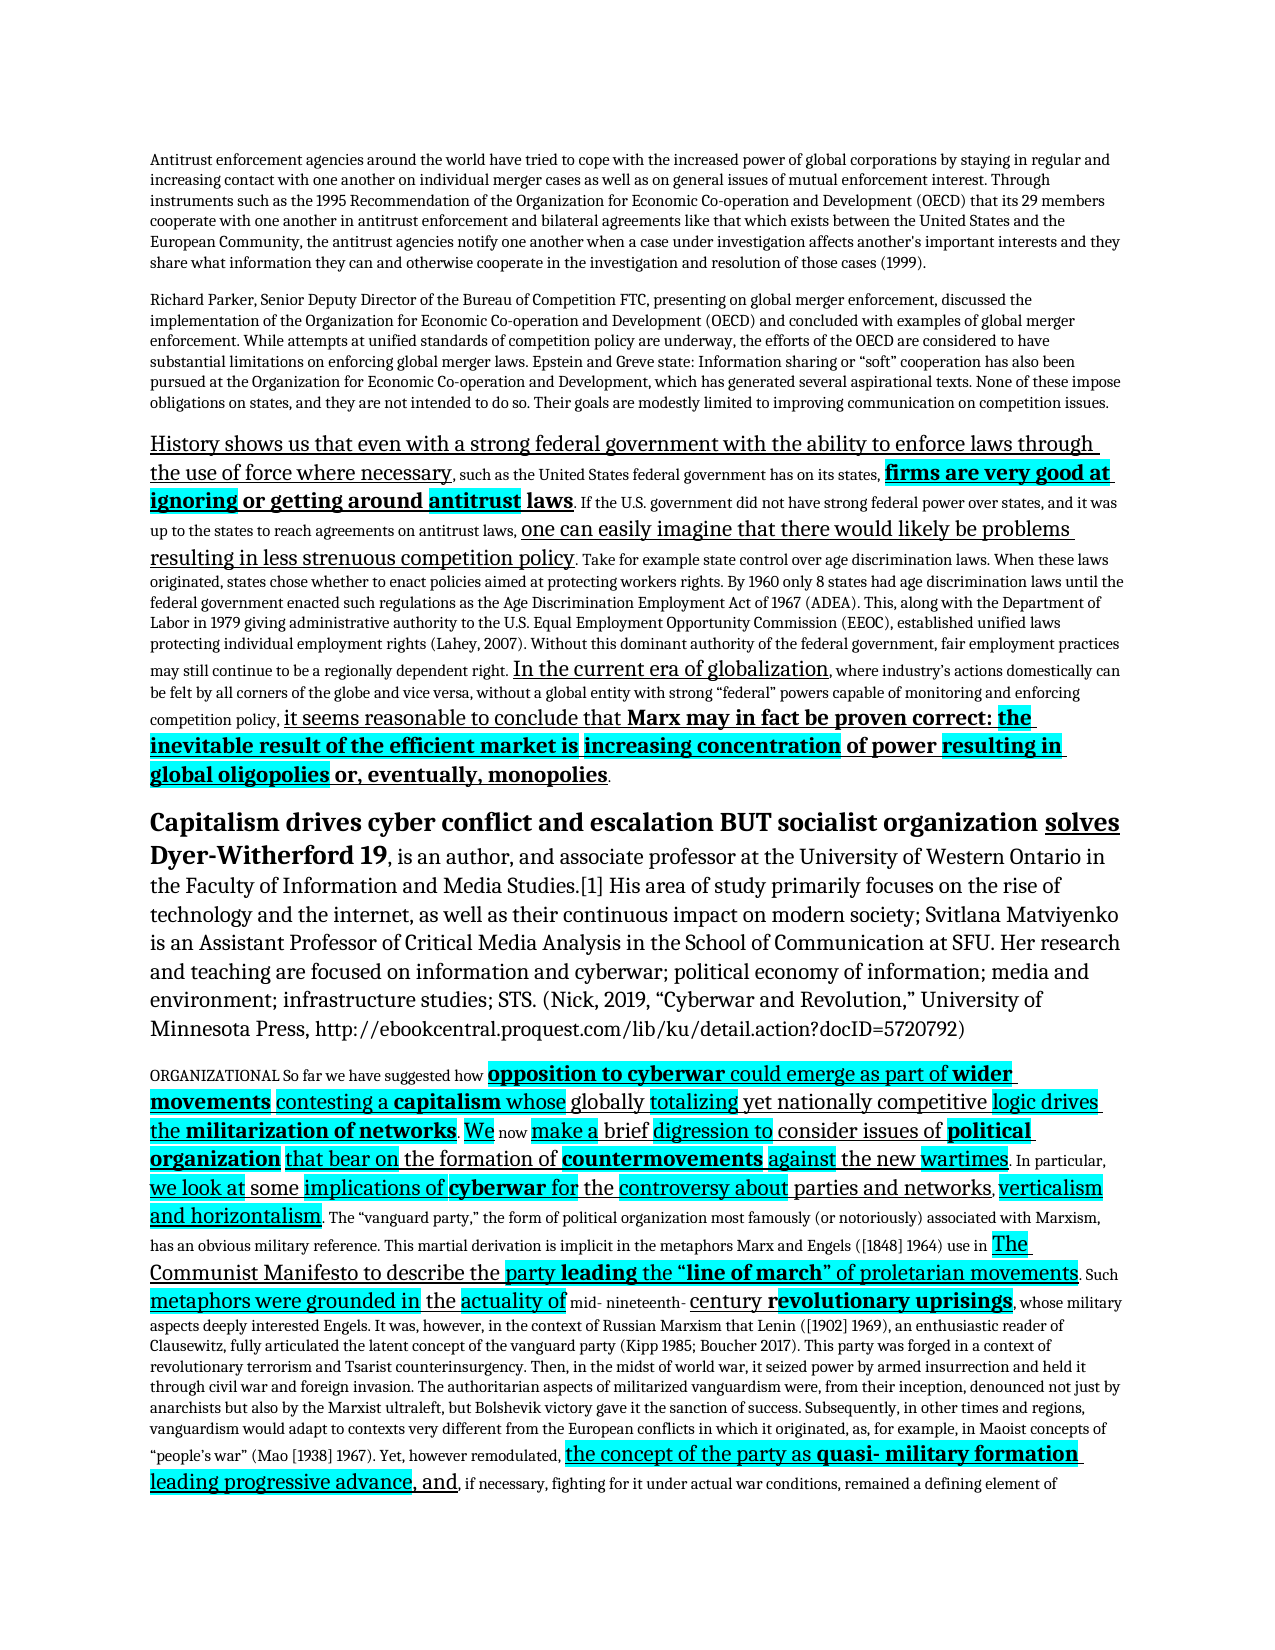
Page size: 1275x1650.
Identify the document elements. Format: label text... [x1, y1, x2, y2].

text Dyer-Witherford 19, is an author, and associate professor at the University of Western Ontario in the Faculty of Information and Media Studies.[1] His area of study primarily focuses on the rise of technology and the internet, as well as their continuous impact on modern society; Svitlana Matviyenko is an Assistant Professor of Critical Media Analysis in the School of Communication at SFU. Her research and teaching are focused on information and cyberwar; political economy of information; media and environment; infrastructure studies; STS. (Nick, 2019, “Cyberwar and Revolution,” University of Minnesota Press, http://ebookcentral.proquest.com/lib/ku/detail.action?docID=5720792) [150, 840, 1125, 1042]
text Richard Parker, Senior Deputy Director of the Bureau of Competition FTC, presenting on global merger enforcement, discussed the implementation of the Organization for Economic Co-operation and Development (OECD) and concluded with examples of global merger enforcement. While attempts at unified standards of competition policy are underway, the efforts of the OECD are considered to have substantial limitations on enforcing global merger laws. Epstein and Greve state: Information sharing or “soft” cooperation has also been pursued at the Organization for Economic Co-operation and Development, which has generated several aspirational texts. None of these impose obligations on states, and they are not intended to do so. Their goals are modestly limited to improving communication on competition issues. [150, 290, 1125, 413]
text Antitrust enforcement agencies around the world have tried to cope with the increased power of global corporations by staying in regular and increasing contact with one another on individual merger cases as well as on general issues of mutual enforcement interest. Through instruments such as the 1995 Recommendation of the Organization for Economic Co-operation and Development (OECD) that its 29 members cooperate with one another in antitrust enforcement and bilateral agreements like that which exists between the United States and the European Community, the antitrust agencies notify one another when a case under investigation affects another's important interests and they share what information they can and otherwise cooperate in the investigation and resolution of those cases (1999). [150, 150, 1125, 272]
subtitle Capitalism drives cyber conflict and escalation BUT socialist organization solves [150, 807, 1125, 838]
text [150, 1061, 1125, 1495]
text History shows us that even with a strong federal government with the ability to enforce laws through the use of force where necessary, such as the United States federal government has on its states, firms are very good at ignoring or getting around antitrust laws. If the U.S. government did not have strong federal power over states, and it was up to the states to reach agreements on antitrust laws, one can easily imagine that there would likely be problems resulting in less strenuous competition policy. Take for example state control over age discrimination laws. When these laws originated, states chose whether to enact policies aimed at protecting workers rights. By 1960 only 8 states had age discrimination laws until the federal government enacted such regulations as the Age Discrimination Employment Act of 1967 (ADEA). This, along with the Department of Labor in 1979 giving administrative authority to the U.S. Equal Employment Opportunity Commission (EEOC), established unified laws protecting individual employment rights (Lahey, 2007). Without this dominant authority of the federal government, fair employment practices may still continue to be a regionally dependent right. In the current era of globalization, where industry’s actions domestically can be felt by all corners of the globe and vice versa, without a global entity with strong “federal” powers capable of monitoring and enforcing competition policy, it seems reasonable to conclude that Marx may in fact be proven correct: the inevitable result of the efficient market is increasing concentration of power resulting in global oligopolies or, eventually, monopolies. [150, 431, 1125, 788]
